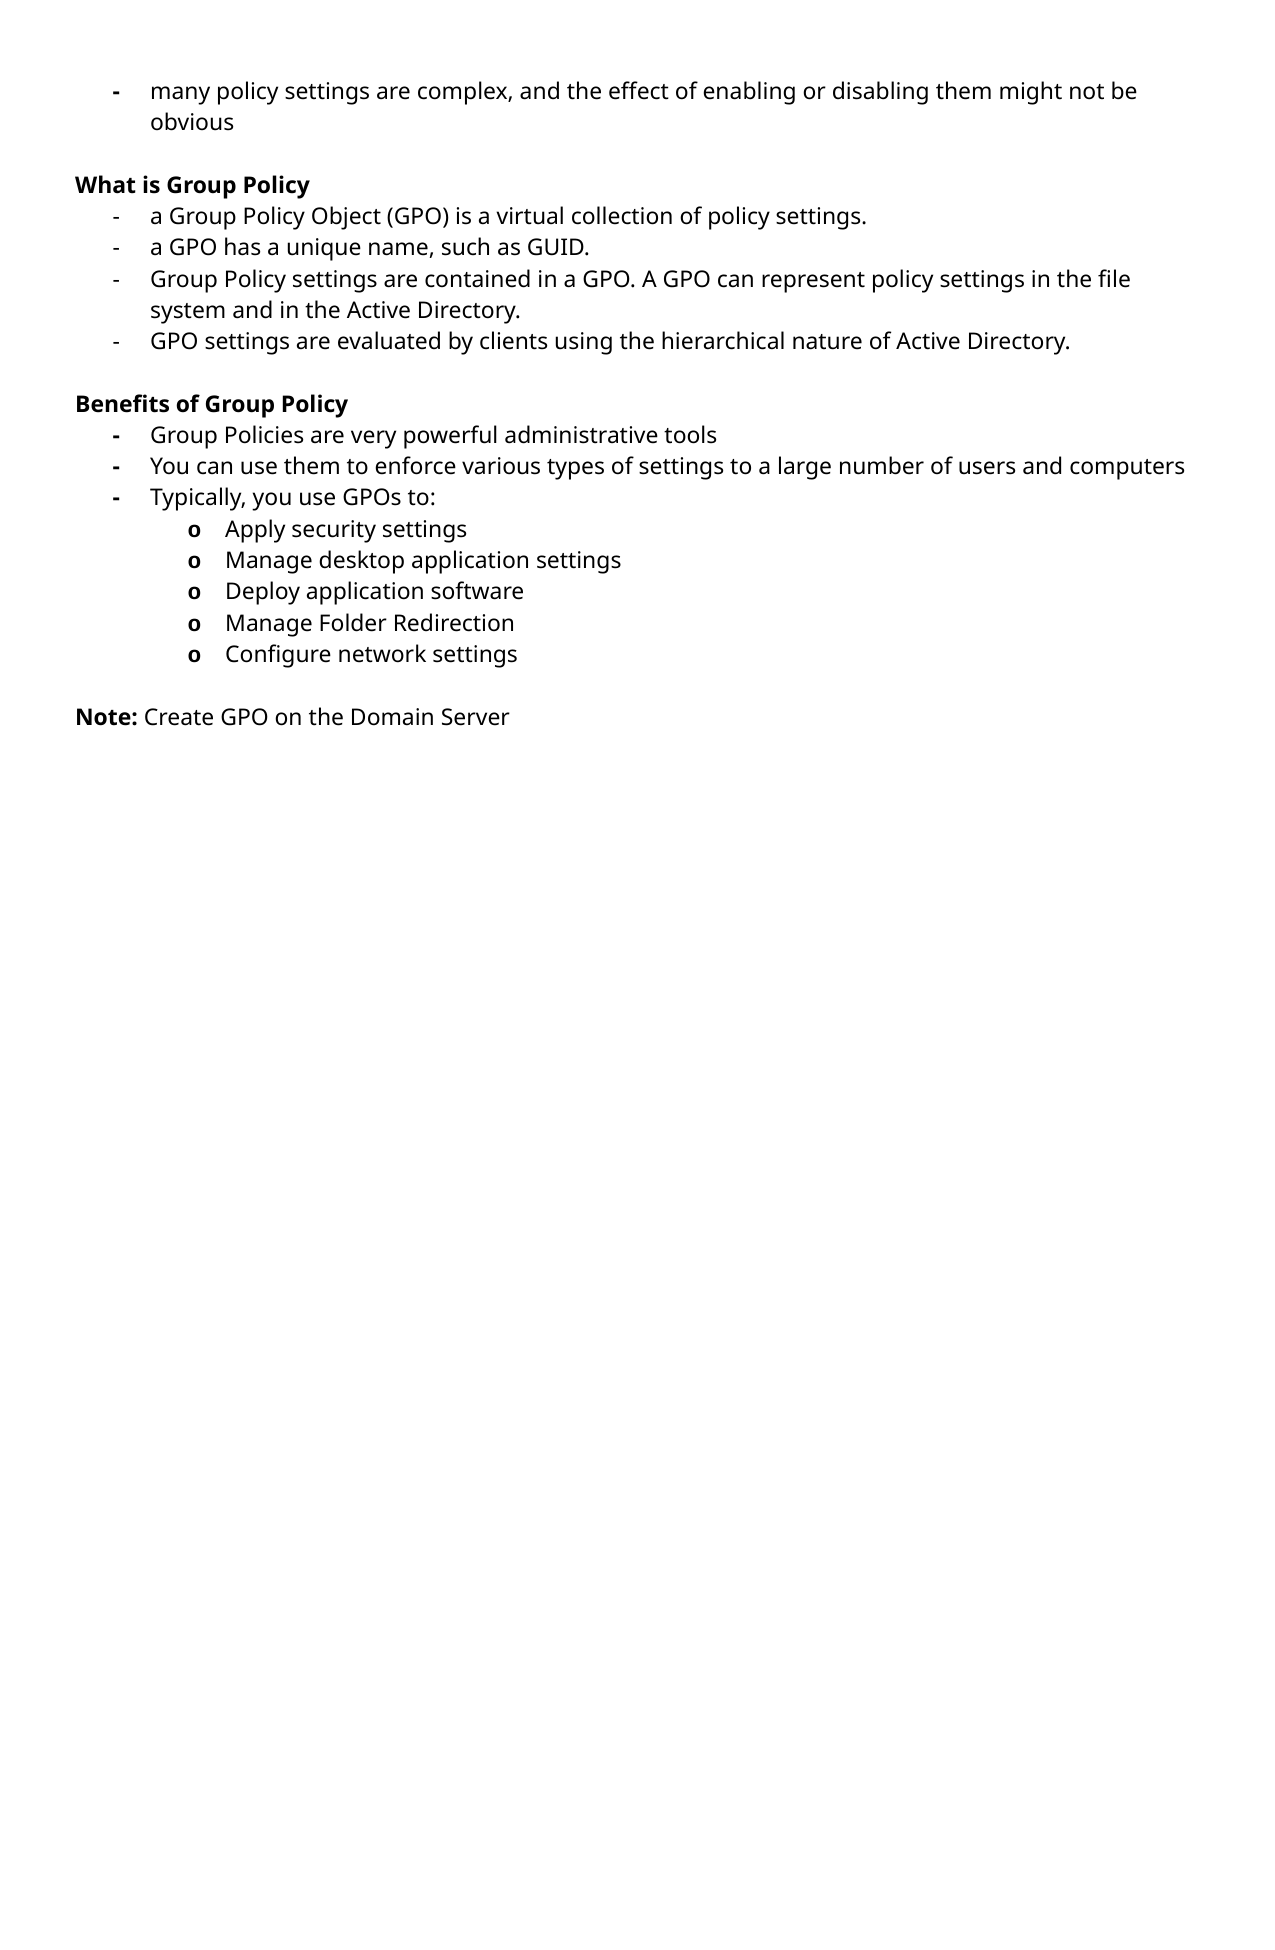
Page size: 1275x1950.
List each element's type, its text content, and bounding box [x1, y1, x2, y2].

list GPO settings are evaluated by clients using the hierarchical nature of Active Directory. [112, 325, 1200, 356]
list Group Policy settings are contained in a GPO. A GPO can represent policy settings in the file system and in the Active Directory. [112, 262, 1200, 325]
list a Group Policy Object (GPO) is a virtual collection of policy settings. [112, 200, 1200, 231]
text Benefits of Group Policy [75, 387, 1200, 419]
list Configure network settings [187, 638, 1200, 669]
list a GPO has a unique name, such as GUID. [112, 231, 1200, 262]
list You can use them to enforce various types of settings to a large number of users and computers [112, 450, 1200, 481]
list Apply security settings [187, 512, 1200, 544]
list Group Policies are very powerful administrative tools [112, 419, 1200, 450]
list Typically, you use GPOs to: [112, 481, 1200, 512]
list many policy settings are complex, and the effect of enabling or disabling them might not be obvious [112, 75, 1200, 137]
list Manage desktop application settings [187, 544, 1200, 575]
list Manage Folder Redirection [187, 607, 1200, 638]
text Note: Create GPO on the Domain Server [75, 701, 1200, 732]
text What is Group Policy [75, 169, 1200, 200]
list Deploy application software [187, 575, 1200, 607]
